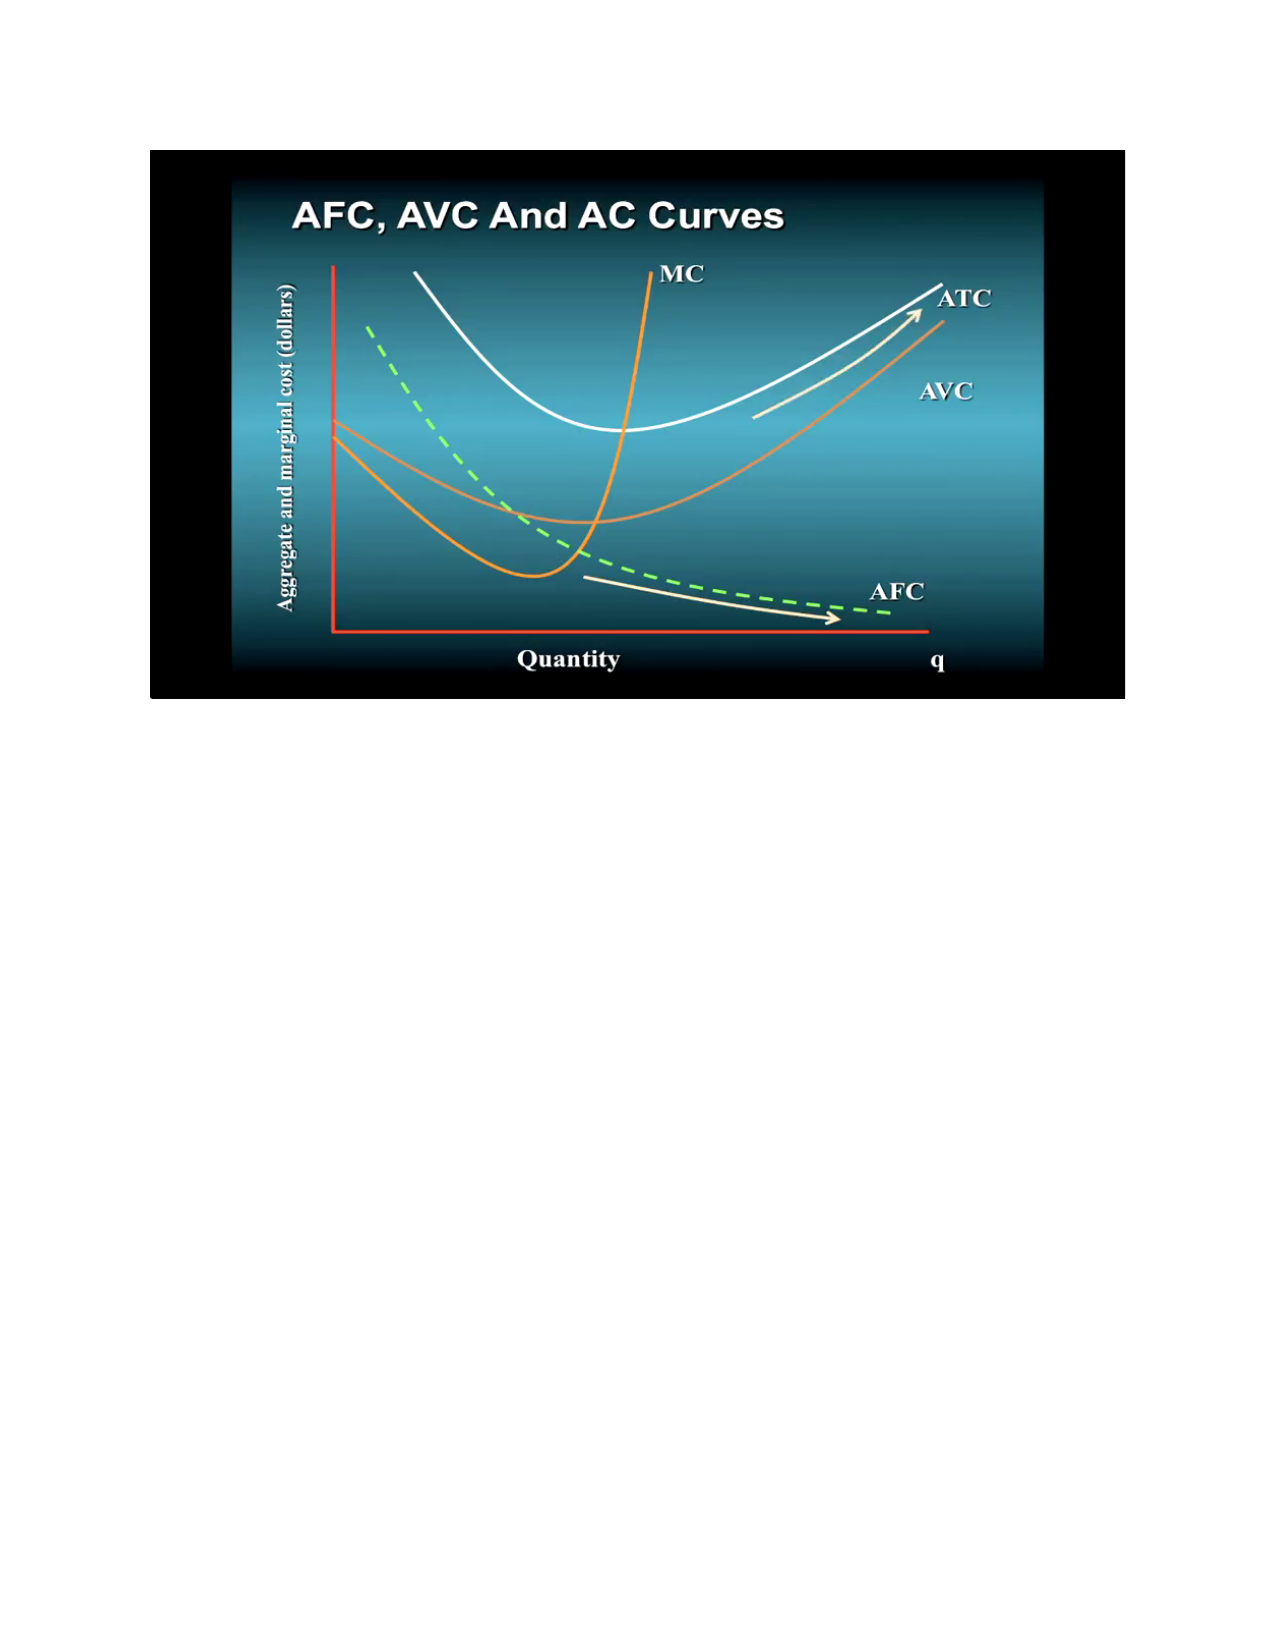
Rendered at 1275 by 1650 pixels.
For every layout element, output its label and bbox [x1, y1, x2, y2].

picture [150, 150, 1125, 699]
